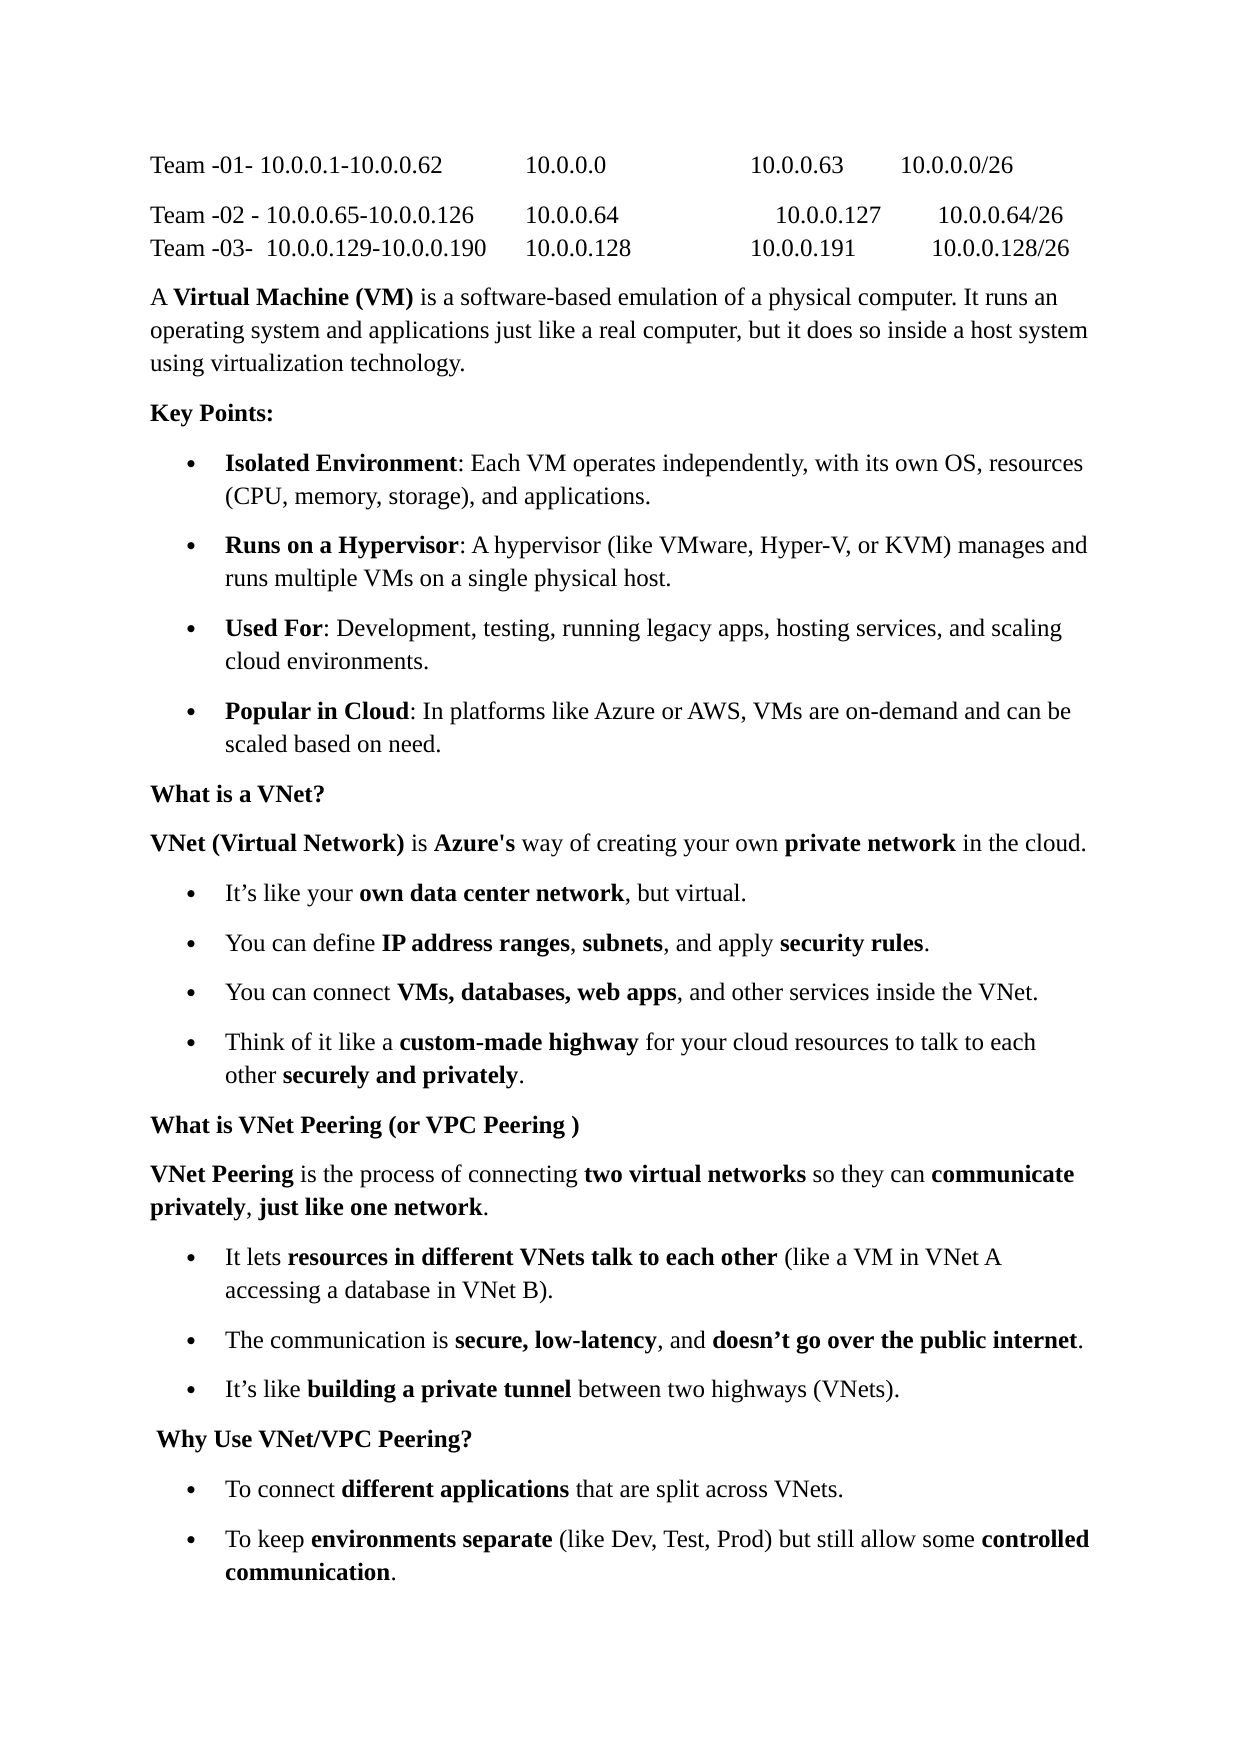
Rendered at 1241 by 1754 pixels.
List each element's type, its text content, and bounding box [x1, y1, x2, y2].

list Used For: Development, testing, running legacy apps, hosting services, and scaling cloud environments. [187, 613, 1090, 675]
list Popular in Cloud: In platforms like Azure or AWS, VMs are on-demand and can be scaled based on need. [187, 696, 1090, 758]
list The communication is secure, low-latency, and doesn’t go over the public internet. [187, 1325, 1090, 1354]
text VNet (Virtual Network) is Azure's way of creating your own private network in the cloud. [150, 828, 1090, 857]
text A Virtual Machine (VM) is a software-based emulation of a physical computer. It runs an operating system and applications just like a real computer, but it does so inside a host system using virtualization technology. [150, 282, 1090, 377]
text Why Use VNet/VPC Peering? [150, 1424, 1090, 1453]
text Team -02 - 10.0.0.65-10.0.0.126 10.0.0.64 10.0.0.127 10.0.0.64/26 Team -03- 10.0.0.129-10.0.0.190 10.0.0.128 10.0.0.191 10.0.0.128/26 [150, 200, 1090, 261]
list To connect different applications that are split across VNets. [187, 1474, 1090, 1503]
list To keep environments separate (like Dev, Test, Prod) but still allow some controlled communication. [187, 1524, 1090, 1585]
list It’s like building a private tunnel between two highways (VNets). [187, 1374, 1090, 1403]
text What is a VNet? [150, 779, 1090, 807]
list Isolated Environment: Each VM operates independently, with its own OS, resources (CPU, memory, storage), and applications. [187, 448, 1090, 509]
list It’s like your own data center network, but virtual. [187, 878, 1090, 907]
list It lets resources in different VNets talk to each other (like a VM in VNet A accessing a database in VNet B). [187, 1242, 1090, 1304]
text VNet Peering is the process of connecting two virtual networks so they can communicate privately, just like one network. [150, 1159, 1090, 1221]
list Think of it like a custom-made highway for your cloud resources to talk to each other securely and privately. [187, 1027, 1090, 1089]
text What is VNet Peering (or VPC Peering ) [150, 1110, 1090, 1138]
text Key Points: [150, 398, 1090, 427]
list Runs on a Hypervisor: A hypervisor (like VMware, Hyper-V, or KVM) manages and runs multiple VMs on a single physical host. [187, 531, 1090, 592]
text Team -01- 10.0.0.1-10.0.0.62 10.0.0.0 10.0.0.63 10.0.0.0/26 [150, 150, 1090, 179]
list You can connect VMs, databases, web apps, and other services inside the VNet. [187, 977, 1090, 1006]
list You can define IP address ranges, subnets, and apply security rules. [187, 928, 1090, 956]
